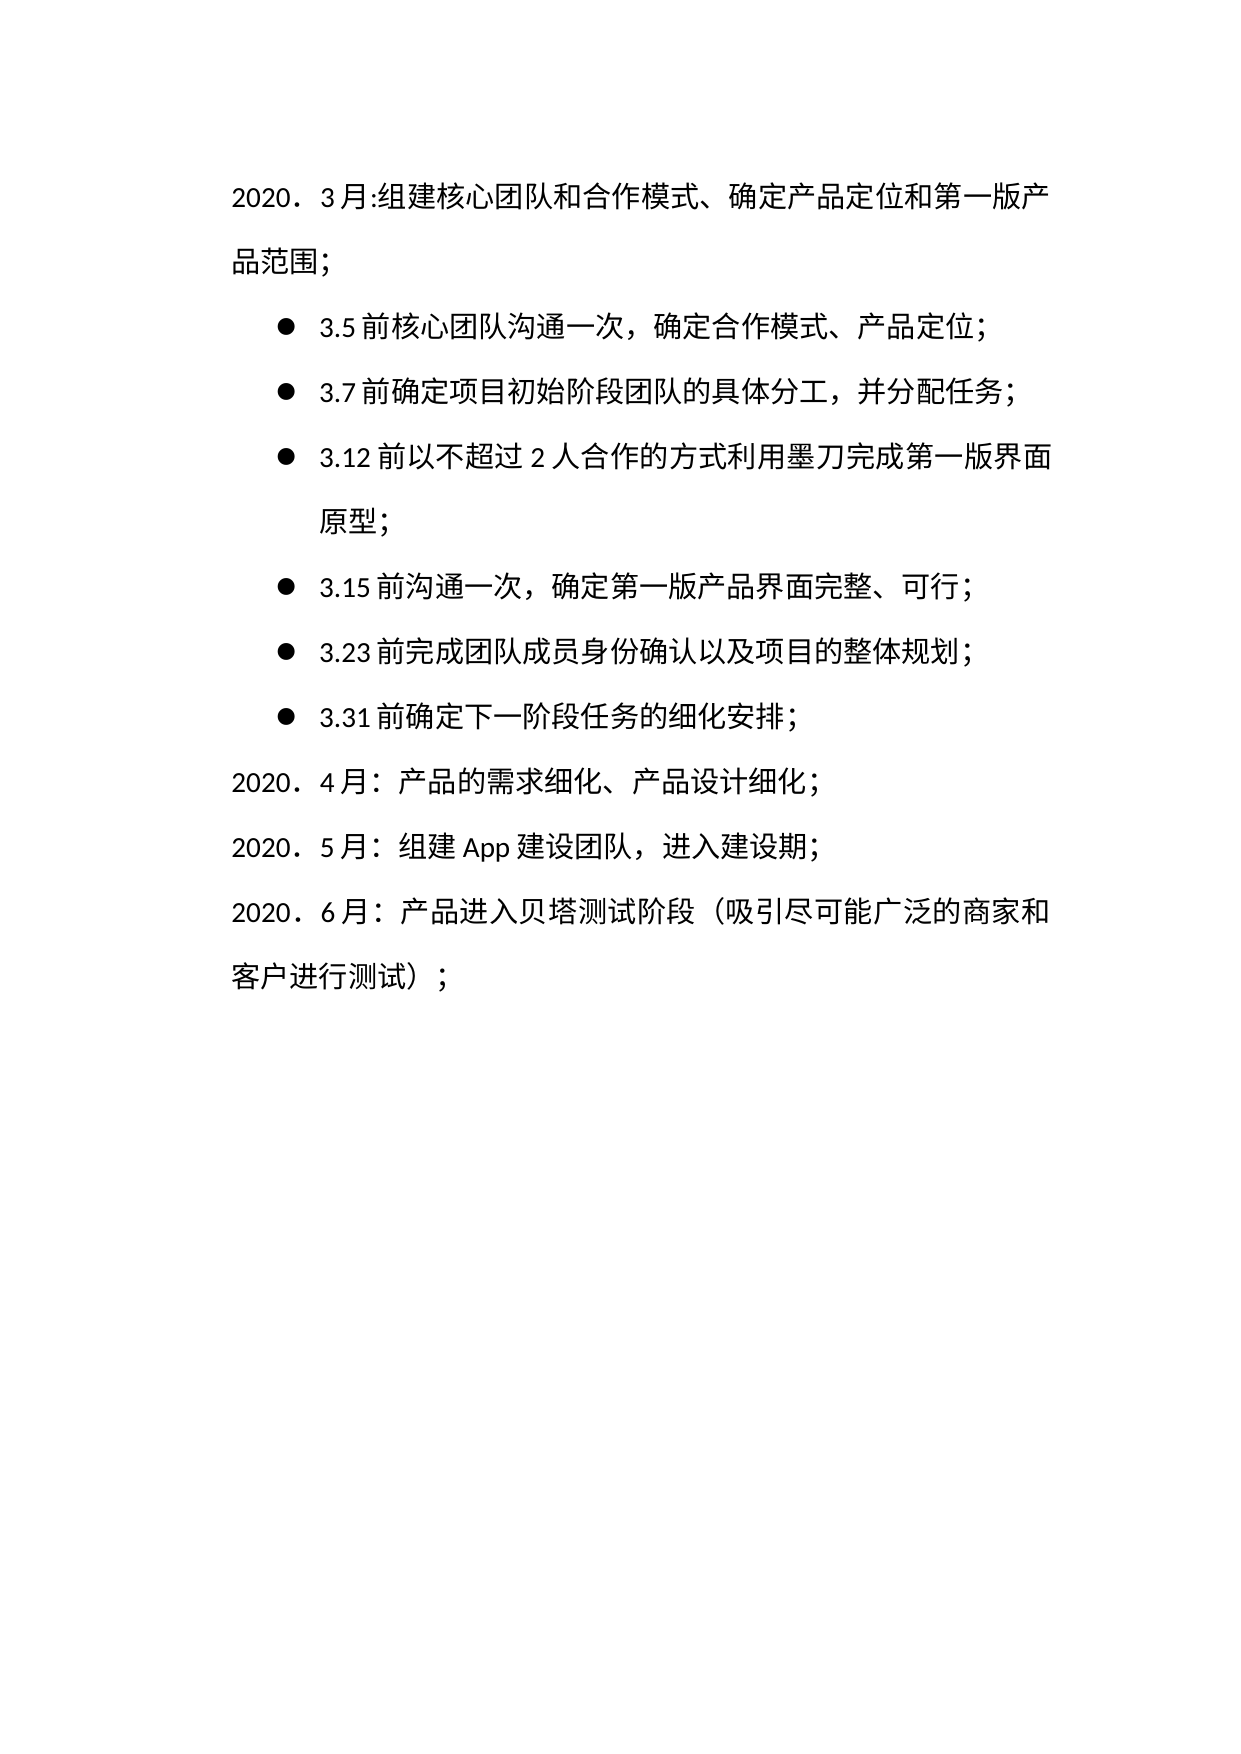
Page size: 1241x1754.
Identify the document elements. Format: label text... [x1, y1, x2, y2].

text 2020．5月：组建App建设团队，进入建设期； [231, 812, 1053, 877]
list 3.12前以不超过2人合作的方式利用墨刀完成第一版界面原型； [275, 422, 1053, 552]
list 3.5前核心团队沟通一次，确定合作模式、产品定位； [275, 292, 1053, 357]
text 2020．4月：产品的需求细化、产品设计细化； [187, 747, 1053, 812]
text 2020．6月：产品进入贝塔测试阶段（吸引尽可能广泛的商家和客户进行测试）； [231, 877, 1053, 1007]
text 2020．3月:组建核心团队和合作模式、确定产品定位和第一版产品范围； [231, 162, 1053, 292]
list 3.7前确定项目初始阶段团队的具体分工，并分配任务； [275, 357, 1053, 422]
list 3.15前沟通一次，确定第一版产品界面完整、可行； [275, 552, 1053, 617]
list 3.31前确定下一阶段任务的细化安排； [275, 682, 1053, 747]
list 3.23前完成团队成员身份确认以及项目的整体规划； [275, 617, 1053, 682]
